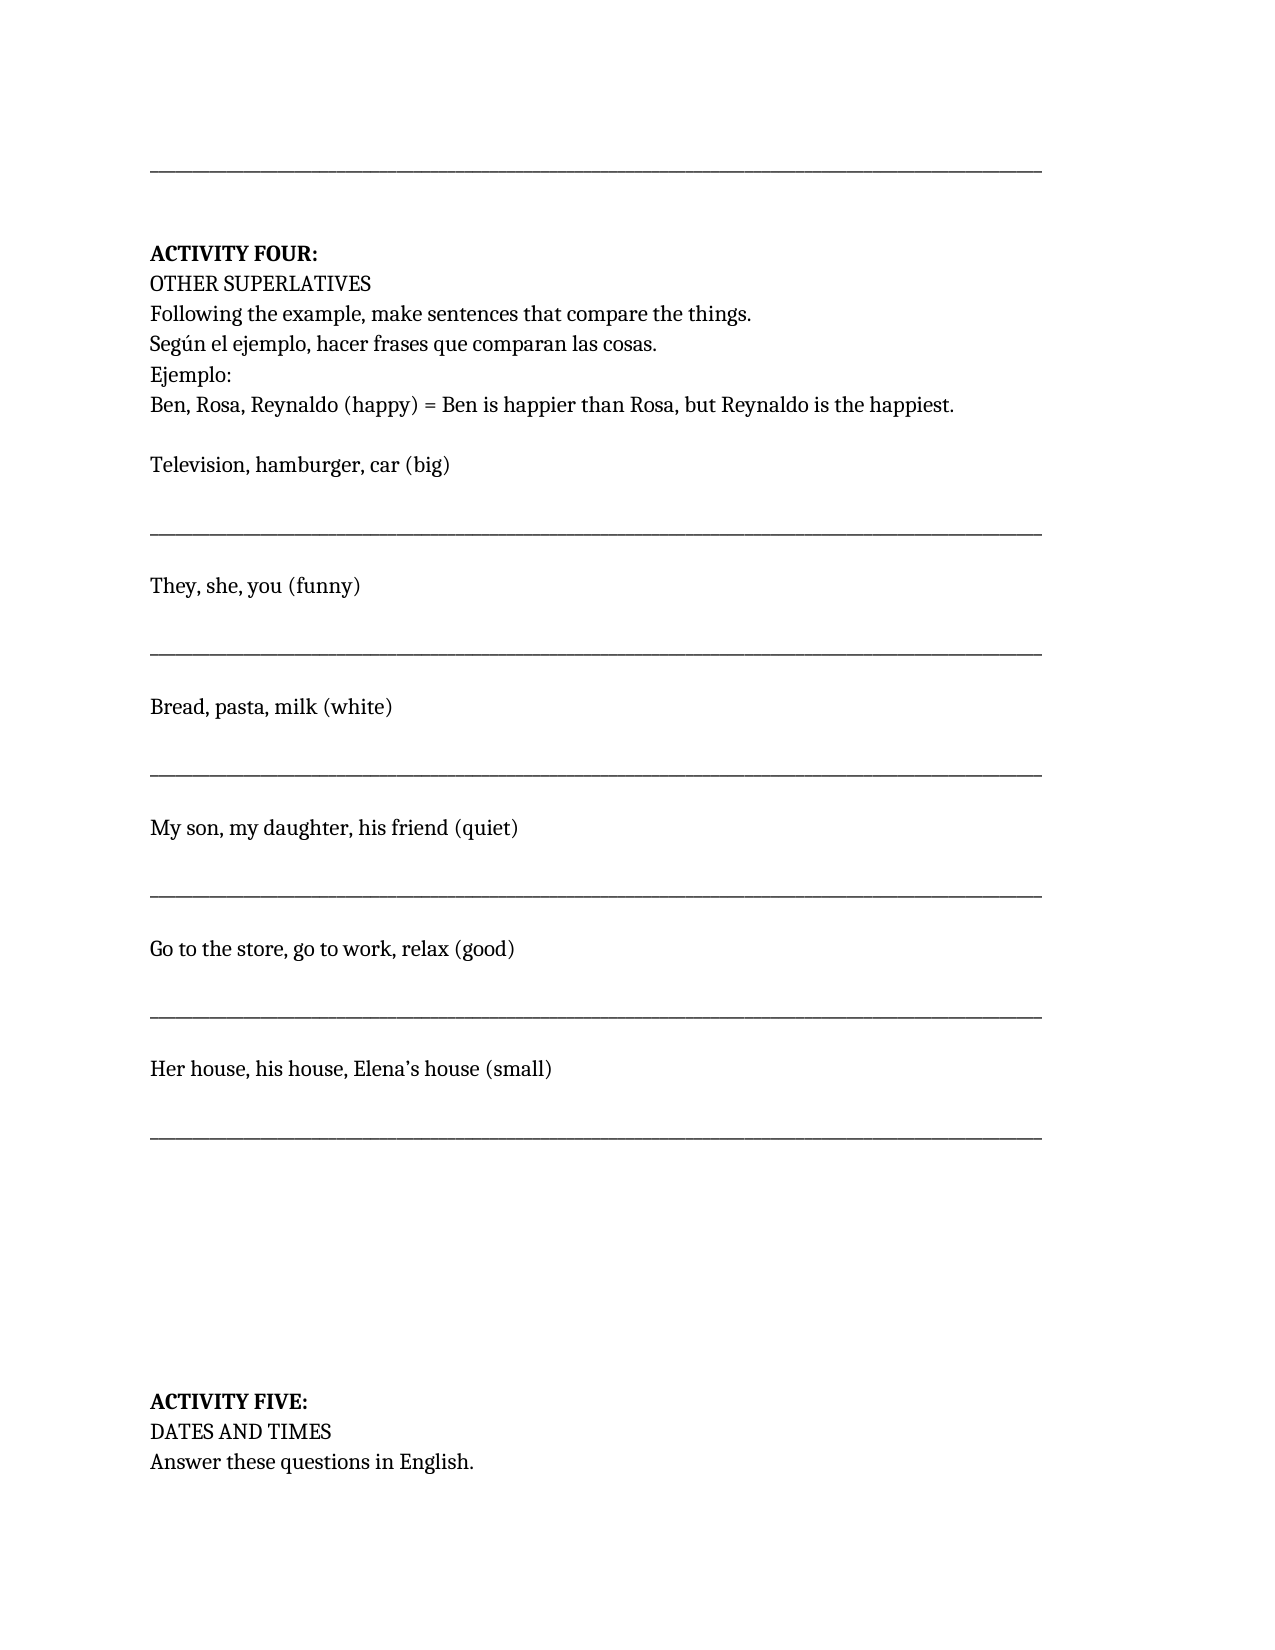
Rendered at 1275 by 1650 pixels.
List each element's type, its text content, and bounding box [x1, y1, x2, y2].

text _________________________________________________________________________________________________________ [150, 875, 1125, 901]
text Television, hamburger, car (big) [150, 452, 1125, 478]
text Her house, his house, Elena’s house (small) [150, 1056, 1125, 1083]
text My son, my daughter, his friend (quiet) [150, 814, 1125, 841]
text ACTIVITY FIVE: [150, 1388, 1125, 1415]
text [150, 150, 1125, 176]
text DATES AND TIMES [150, 1419, 1125, 1445]
text _________________________________________________________________________________________________________ [150, 1117, 1125, 1143]
text ACTIVITY FOUR: [150, 241, 1125, 267]
text Answer these questions in English. [150, 1449, 1125, 1475]
text Ejemplo: [150, 361, 1125, 388]
text Según el ejemplo, hacer frases que comparan las cosas. [150, 331, 1125, 358]
text OTHER SUPERLATIVES [150, 271, 1125, 297]
text _________________________________________________________________________________________________________ [150, 512, 1125, 539]
text Go to the store, go to work, relax (good) [150, 935, 1125, 962]
text They, she, you (funny) [150, 573, 1125, 599]
text _________________________________________________________________________________________________________ [150, 633, 1125, 660]
text Following the example, make sentences that compare the things. [150, 301, 1125, 327]
text Bread, pasta, milk (white) [150, 694, 1125, 720]
text Ben, Rosa, Reynaldo (happy) = Ben is happier than Rosa, but Reynaldo is the happiest. [150, 392, 1125, 418]
text _________________________________________________________________________________________________________ [150, 996, 1125, 1022]
text _________________________________________________________________________________________________________ [150, 754, 1125, 781]
